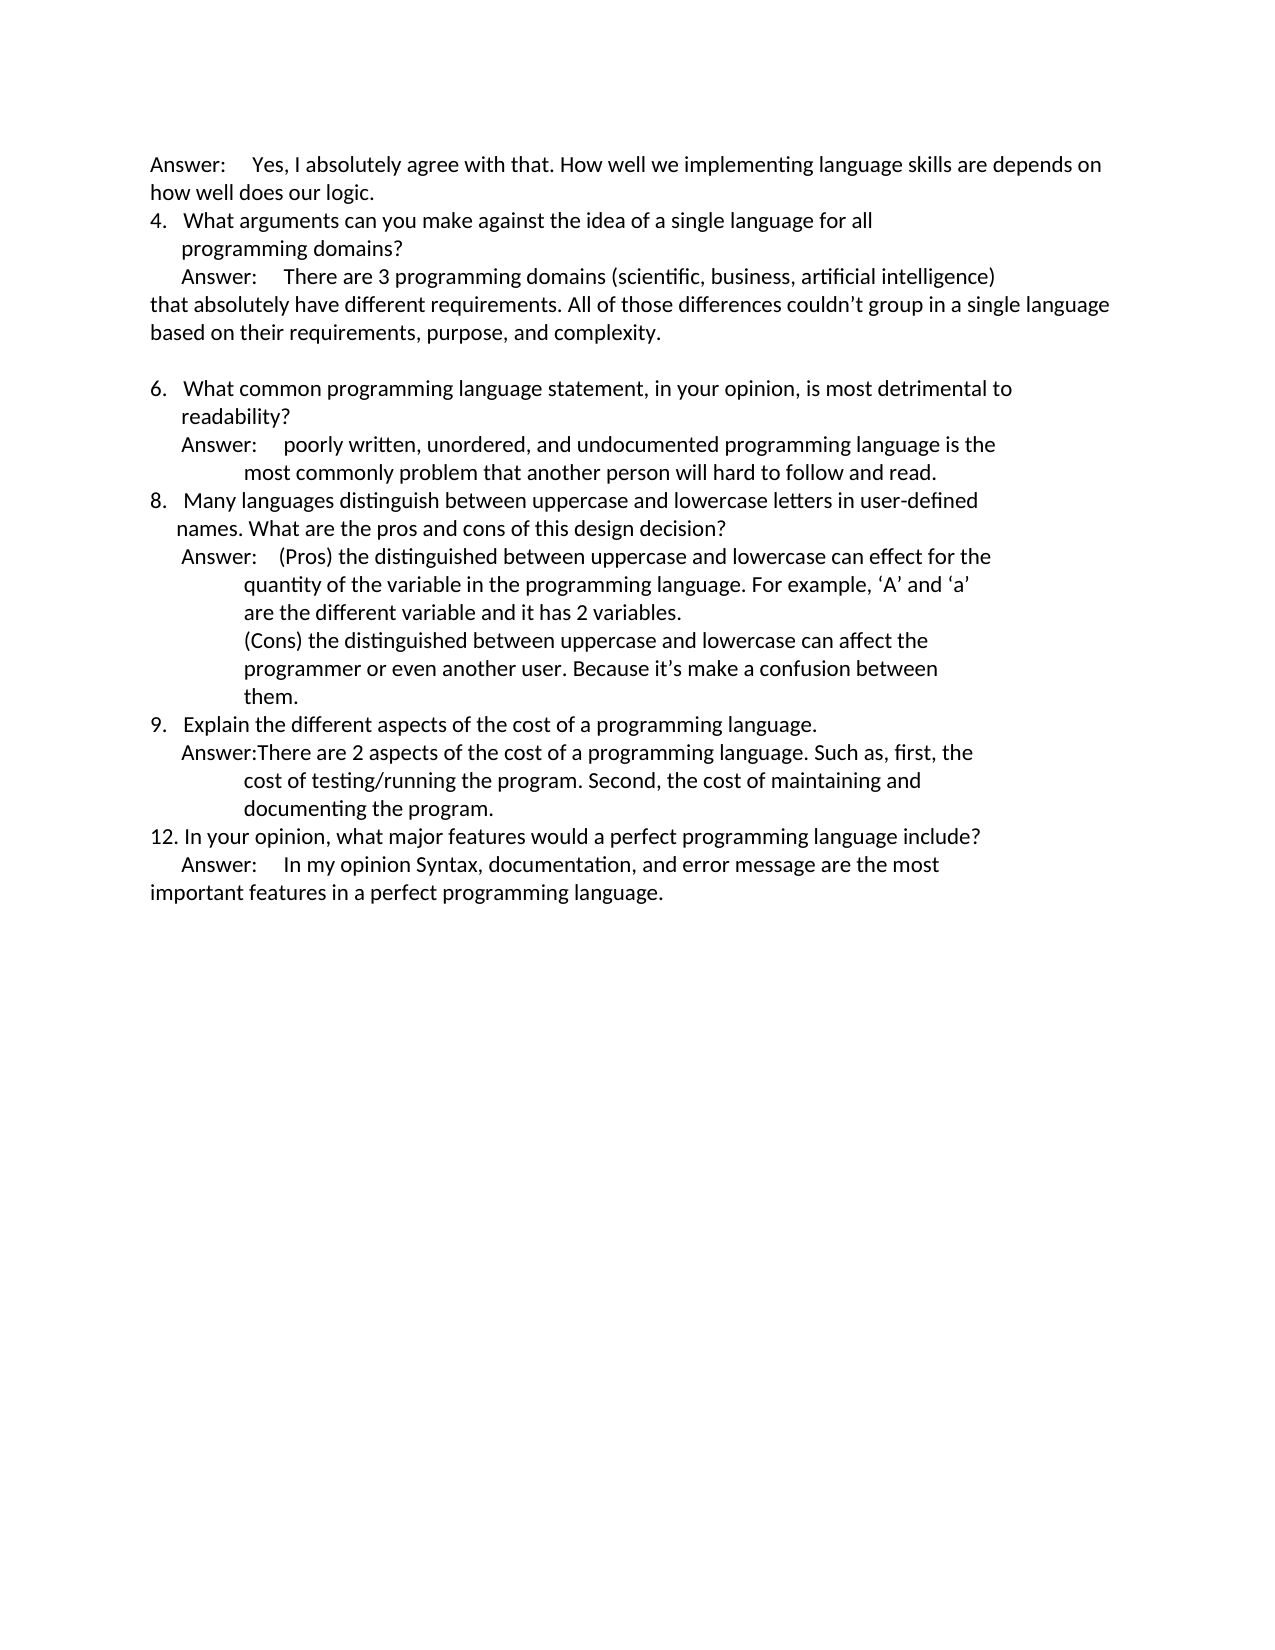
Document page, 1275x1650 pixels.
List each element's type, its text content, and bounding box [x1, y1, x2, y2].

text Answer: poorly written, unordered, and undocumented programming language is the most commonly problem that another person will hard to follow and read. [150, 430, 1125, 486]
text Answer: Yes, I absolutely agree with that. How well we implementing language skills are depends on how well does our logic. [150, 150, 1125, 206]
text 9. Explain the different aspects of the cost of a programming language. [150, 710, 1125, 738]
text 4. What arguments can you make against the idea of a single language for all programming domains? [150, 206, 1125, 262]
text Answer: There are 3 programming domains (scientific, business, artificial intelligence) that absolutely have different requirements. All of those differences couldn’t group in a single language based on their requirements, purpose, and complexity. [150, 262, 1125, 374]
text 6. What common programming language statement, in your opinion, is most detrimental to readability? [150, 374, 1125, 430]
text Answer: (Pros) the distinguished between uppercase and lowercase can effect for the quantity of the variable in the programming language. For example, ‘A’ and ‘a’ are the different variable and it has 2 variables. [150, 542, 1125, 626]
text 8. Many languages distinguish between uppercase and lowercase letters in user-defined names. What are the pros and cons of this design decision? [150, 486, 1125, 542]
text (Cons) the distinguished between uppercase and lowercase can affect the programmer or even another user. Because it’s make a confusion between them. [150, 626, 1125, 710]
text Answer: In my opinion Syntax, documentation, and error message are the most important features in a perfect programming language. [150, 851, 1125, 907]
text Answer:There are 2 aspects of the cost of a programming language. Such as, first, the cost of testing/running the program. Second, the cost of maintaining and documenting the program. [150, 738, 1125, 822]
text 12. In your opinion, what major features would a perfect programming language include? [150, 822, 1125, 851]
